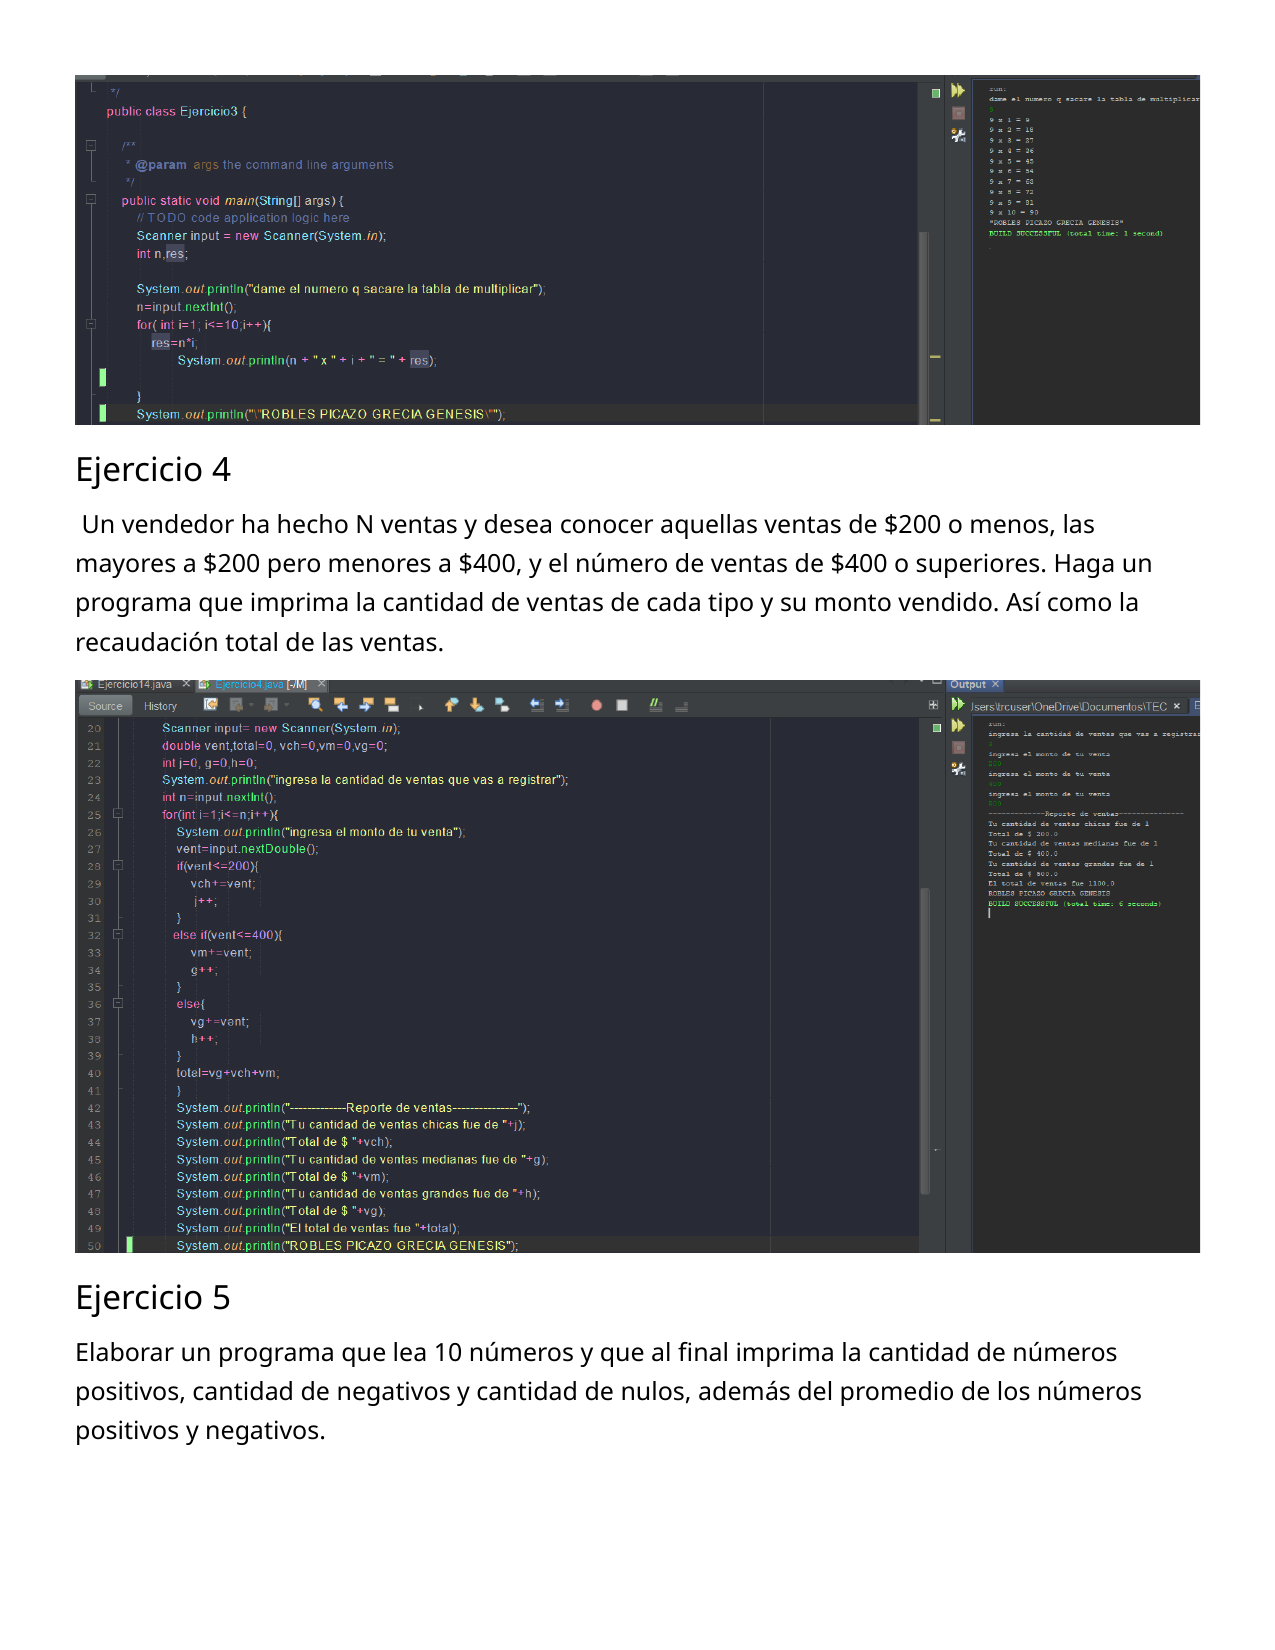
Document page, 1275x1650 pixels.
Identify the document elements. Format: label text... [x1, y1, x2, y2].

picture [75, 680, 1200, 1253]
text Elaborar un programa que lea 10 números y que al final imprima la cantidad de números positivos, cantidad de negativos y cantidad de nulos, además del promedio de los números positivos y negativos. [75, 1334, 1200, 1447]
subtitle Ejercicio 4 [75, 446, 1200, 492]
subtitle Ejercicio 5 [75, 1274, 1200, 1319]
text Un vendedor ha hecho N ventas y desea conocer aquellas ventas de $200 o menos, las mayores a $200 pero menores a $400, y el número de ventas de $400 o superiores. Haga un programa que imprima la cantidad de ventas de cada tipo y su monto vendido. Así como la recaudación total de las ventas. [75, 507, 1200, 658]
picture [75, 75, 1200, 425]
